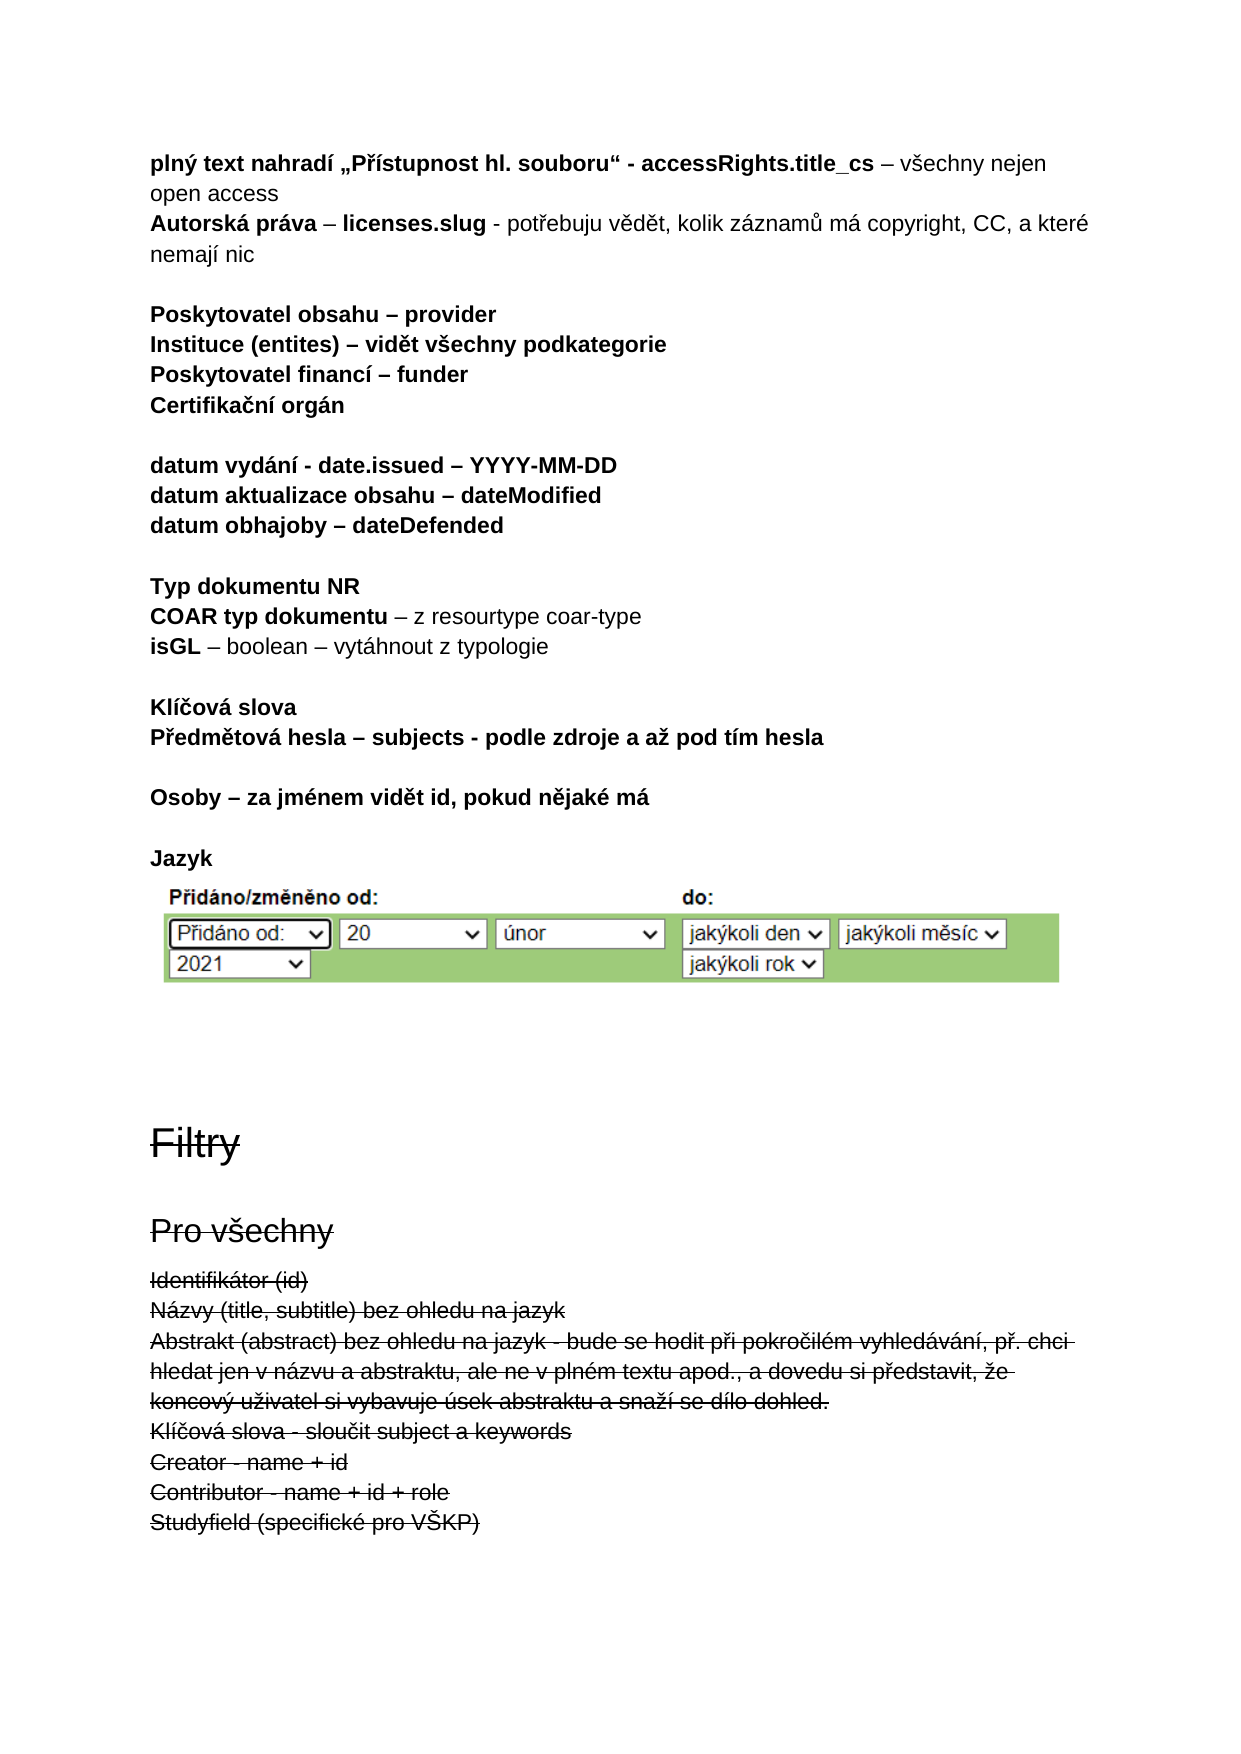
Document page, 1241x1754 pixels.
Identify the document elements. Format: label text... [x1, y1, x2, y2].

text Contributor - name + id + role [150, 1479, 1090, 1505]
text plný text nahradí „Přístupnost hl. souboru“ - accessRights.title_cs – všechny nejen open access [150, 150, 1090, 207]
text Klíčová slova - sloučit subject a keywords [150, 1418, 1090, 1445]
text Poskytovatel financí – funder [150, 361, 1090, 388]
text Certifikační orgán [150, 392, 1090, 418]
text Creator - name + id [150, 1448, 1090, 1475]
text datum aktualizace obsahu – dateModified [150, 482, 1090, 509]
text Studyfield (specifické pro VŠKP) [150, 1509, 1090, 1535]
text Abstrakt (abstract) bez ohledu na jazyk - bude se hodit při pokročilém vyhledávání, př. chci hledat jen v názvu a abstraktu, ale ne v plném textu apod., a dovedu si představit, že koncový uživatel si vybavuje úsek abstraktu a snaží se dílo dohled. [150, 1328, 1090, 1414]
text Poskytovatel obsahu – provider [150, 301, 1090, 327]
text Typ dokumentu NR [150, 573, 1090, 599]
text Osoby – za jménem vidět id, pokud nějaké má [150, 784, 1090, 811]
text datum vydání - date.issued – YYYY-MM-DD [150, 452, 1090, 478]
text datum obhajoby – dateDefended [150, 512, 1090, 539]
picture [150, 875, 1091, 1012]
subtitle Pro všechny [150, 1211, 1090, 1249]
text Identifikátor (id) [150, 1267, 1090, 1294]
text Autorská práva – licenses.slug - potřebuju vědět, kolik záznamů má copyright, CC, a které nemají nic [150, 210, 1090, 267]
text Klíčová slova [150, 694, 1090, 720]
text COAR typ dokumentu – z resourtype coar-type [150, 603, 1090, 629]
subtitle Filtry [150, 1118, 1090, 1166]
text Názvy (title, subtitle) bez ohledu na jazyk [150, 1297, 1090, 1324]
text Instituce (entites) – vidět všechny podkategorie [150, 331, 1090, 358]
text isGL – boolean – vytáhnout z typologie [150, 633, 1090, 660]
text Jazyk [150, 845, 1090, 871]
text Předmětová hesla – subjects - podle zdroje a až pod tím hesla [150, 724, 1090, 750]
